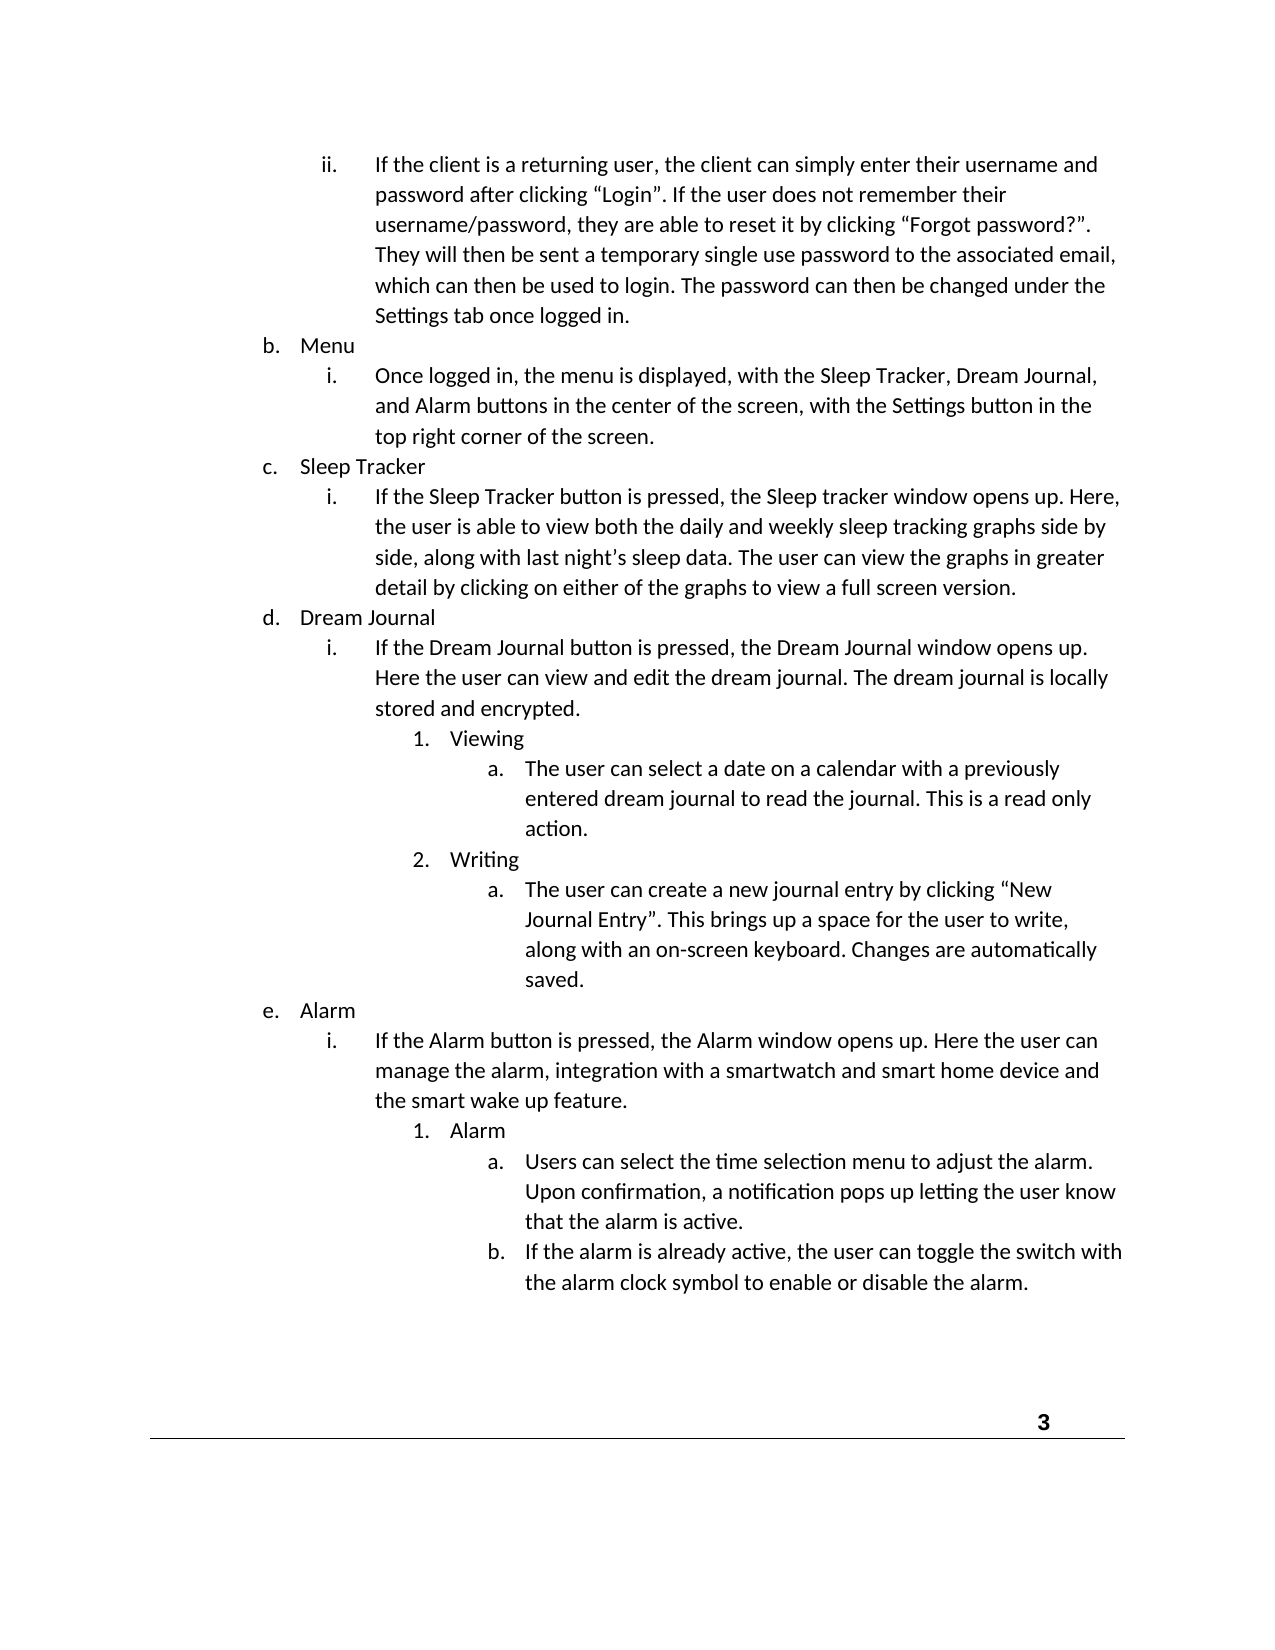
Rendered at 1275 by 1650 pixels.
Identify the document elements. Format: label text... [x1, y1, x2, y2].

list If the Alarm button is pressed, the Alarm window opens up. Here the user can manage the alarm, integration with a smartwatch and smart home device and the smart wake up feature. [337, 1026, 1125, 1114]
list Menu [262, 331, 1125, 359]
list Writing [412, 845, 1125, 873]
list If the alarm is already active, the user can toggle the switch with the alarm clock symbol to enable or disable the alarm. [487, 1237, 1125, 1296]
list Dream Journal [262, 603, 1125, 631]
list If the client is a returning user, the client can simply enter their username and password after clicking “Login”. If the user does not remember their username/password, they are able to reset it by clicking “Forgot password?”. They will then be sent a temporary single use password to the associated email, which can then be used to login. The password can then be changed under the Settings tab once logged in. [337, 150, 1125, 329]
list If the Dream Journal button is pressed, the Dream Journal window opens up. Here the user can view and edit the dream journal. The dream journal is locally stored and encrypted. [337, 633, 1125, 722]
list Sleep Tracker [262, 452, 1125, 480]
list Users can select the time selection menu to adjust the alarm. Upon confirmation, a notification pops up letting the user know that the alarm is active. [487, 1147, 1125, 1235]
list The user can select a date on a calendar with a previously entered dream journal to read the journal. This is a read only action. [487, 754, 1125, 843]
list Viewing [412, 724, 1125, 752]
list Once logged in, the menu is displayed, with the Sleep Tracker, Dream Journal, and Alarm buttons in the center of the screen, with the Settings button in the top right corner of the screen. [337, 361, 1125, 450]
list Alarm [412, 1117, 1125, 1145]
list The user can create a new journal entry by clicking “New Journal Entry”. This brings up a space for the user to write, along with an on-screen keyboard. Changes are automatically saved. [487, 875, 1125, 994]
list If the Sleep Tracker button is pressed, the Sleep tracker window opens up. Here, the user is able to view both the daily and weekly sleep tracking graphs side by side, along with last night’s sleep data. The user can view the graphs in greater detail by clicking on either of the graphs to view a full screen version. [337, 482, 1125, 601]
list Alarm [262, 996, 1125, 1024]
